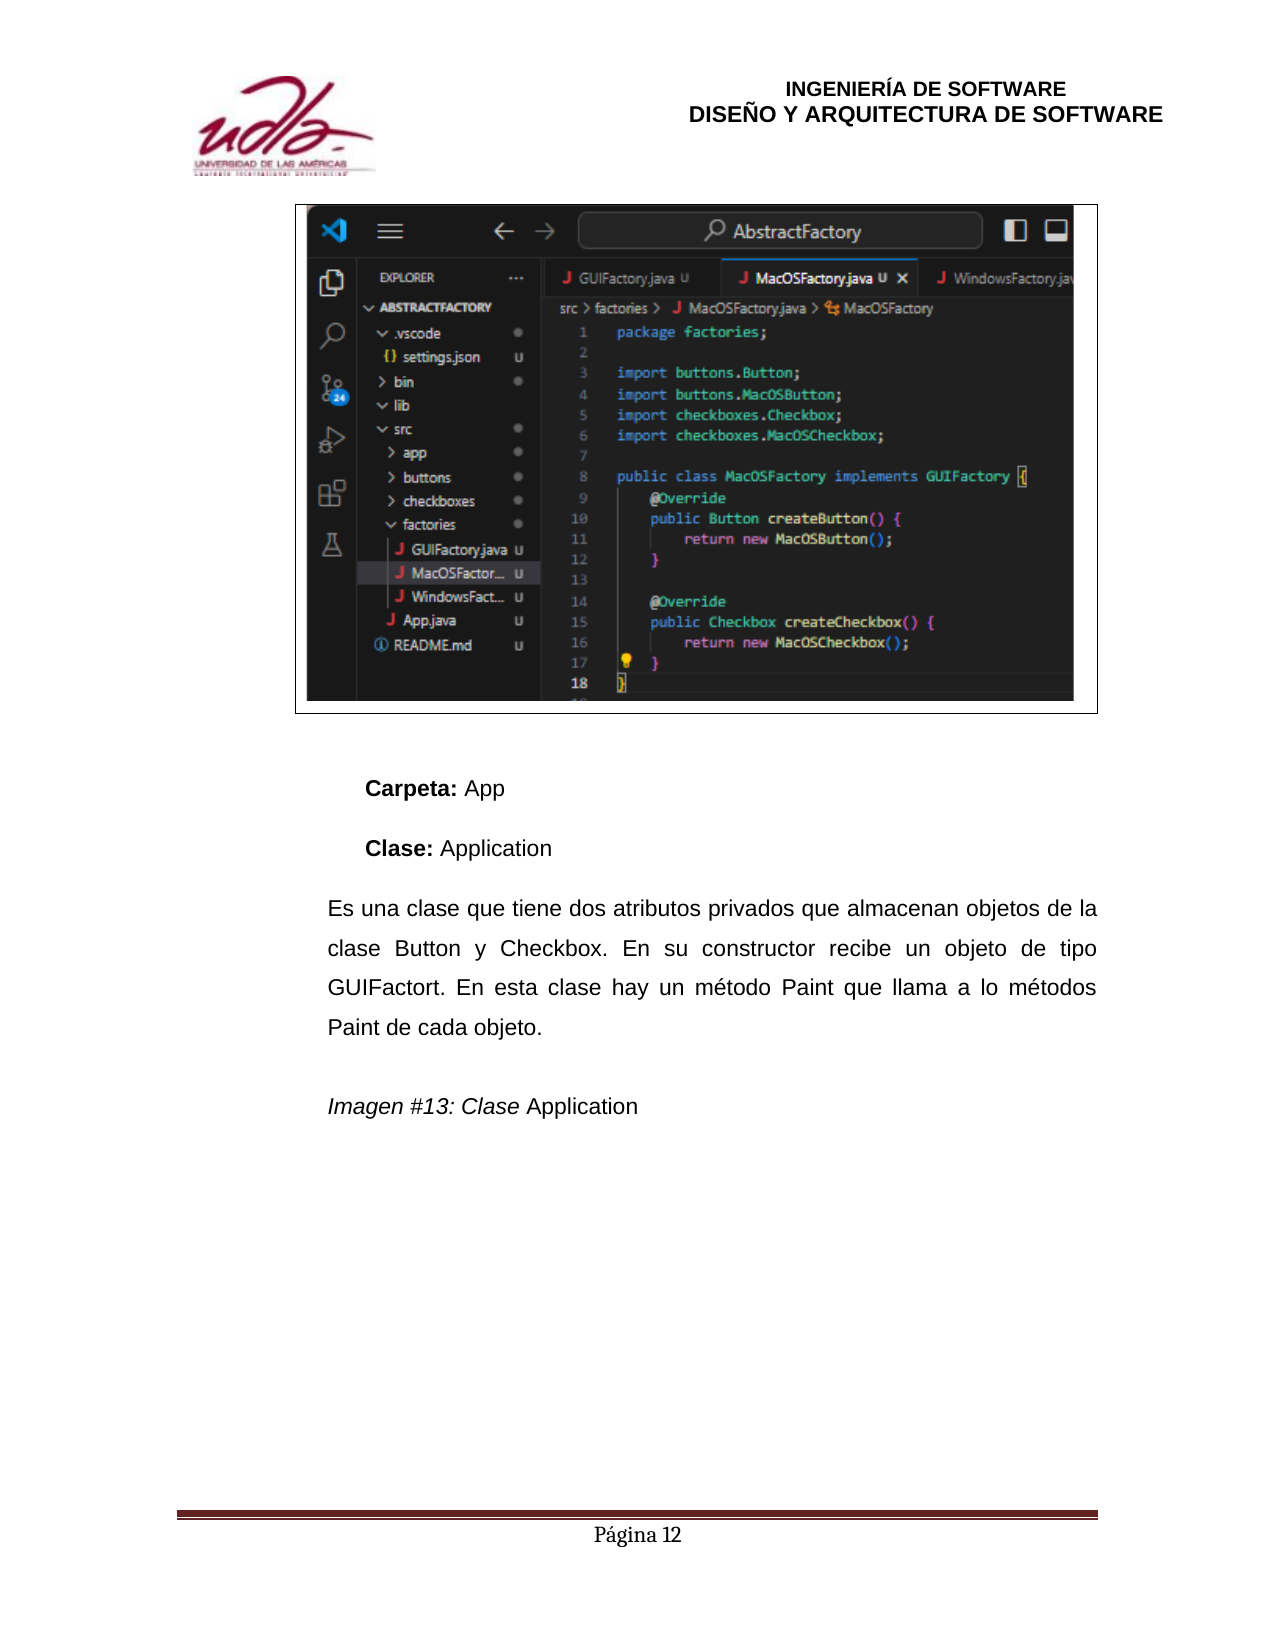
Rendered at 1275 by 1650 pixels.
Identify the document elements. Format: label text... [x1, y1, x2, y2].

picture [192, 76, 376, 176]
table_header [296, 205, 1097, 713]
list Imagen #13: Clase Application [327, 1093, 1098, 1119]
text Clase: Application [291, 835, 1098, 861]
list Es una clase que tiene dos atributos privados que almacenan objetos de la clase Button y Checkbox. En su constructor recibe un objeto de tipo GUIFactort. En esta clase hay un método Paint que llama a lo métodos Paint de cada objeto. [327, 895, 1098, 1040]
picture [306, 205, 1074, 701]
text Carpeta: App [291, 775, 1098, 801]
